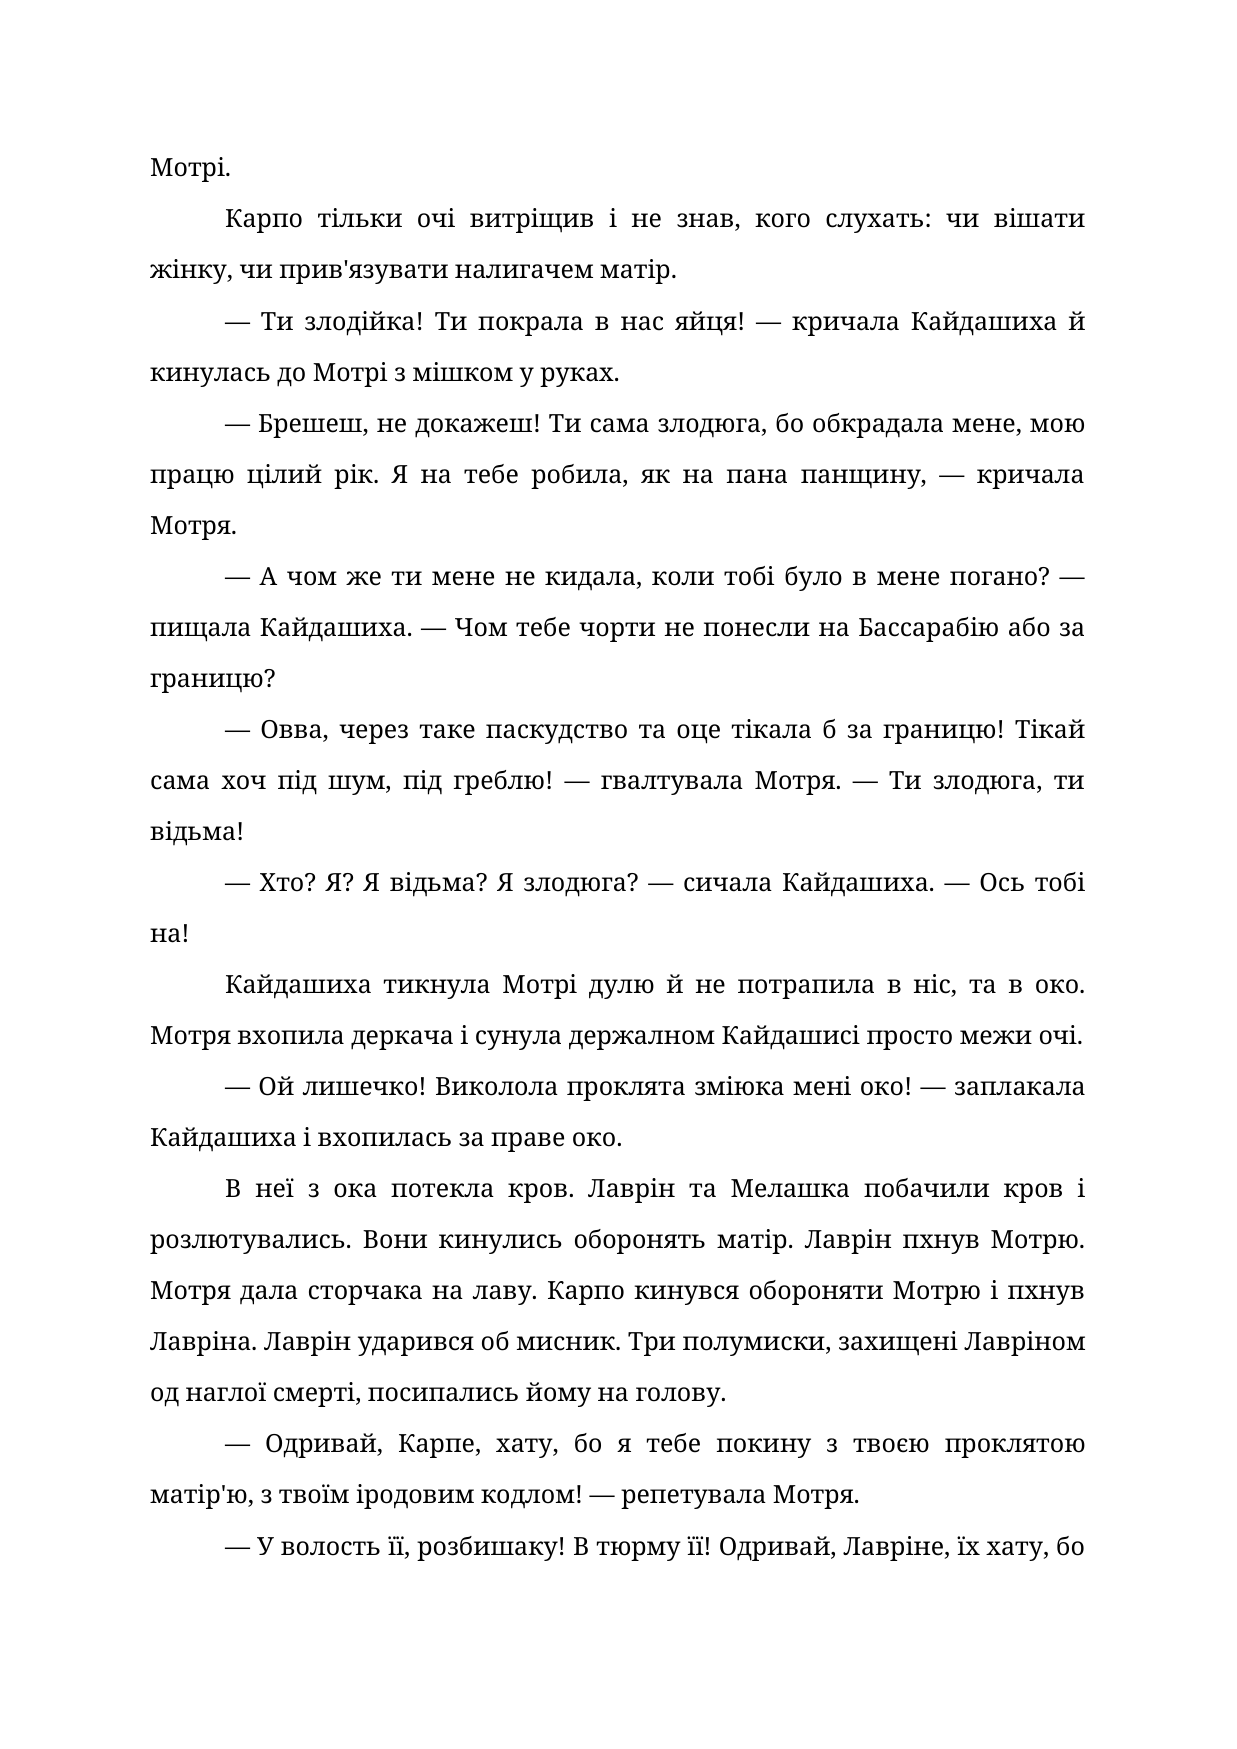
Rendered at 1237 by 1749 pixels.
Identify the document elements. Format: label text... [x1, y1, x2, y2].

text — Ти злодійка! Ти покрала в нас яйця! — кричала Кайдашиха й кинулась до Мотрі з мішком у руках. [150, 303, 1086, 388]
text Карпо тільки очі витріщив і не знав, кого слухать: чи вішати жінку, чи прив'язувати налигачем матір. [150, 201, 1086, 286]
text В неї з ока потекла кров. Лаврін та Мелашка побачили кров і розлютувались. Вони кинулись оборонять матір. Лаврін пхнув Мотрю. Мотря дала сторчака на лаву. Карпо кинувся обороняти Мотрю і пхнув Лавріна. Лаврін ударився об мисник. Три полумиски, захищені Лавріном од наглої смерті, посипались йому на голову. [150, 1171, 1086, 1409]
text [150, 150, 1086, 184]
text — Ой лишечко! Виколола проклята зміюка мені око! — заплакала Кайдашиха і вхопилась за праве око. [150, 1069, 1086, 1154]
text — А чом же ти мене не кидала, коли тобі було в мене погано? — пищала Кайдашиха. — Чом тебе чорти не понесли на Бассарабію або за границю? [150, 558, 1086, 694]
text — Одривай, Карпе, хату, бо я тебе покину з твоєю проклятою матір'ю, з твоїм іродовим кодлом! — репетувала Мотря. [150, 1426, 1086, 1511]
text — Хто? Я? Я відьма? Я злодюга? — сичала Кайдашиха. — Ось тобі на! [150, 864, 1086, 950]
text — Овва, через таке паскудство та оце тікала б за границю! Тікай сама хоч під шум, під греблю! — гвалтувала Мотря. — Ти злодюга, ти відьма! [150, 711, 1086, 848]
text — Брешеш, не докажеш! Ти сама злодюга, бо обкрадала мене, мою працю цілий рік. Я на тебе робила, як на пана панщину, — кричала Мотря. [150, 405, 1086, 541]
text Кайдашиха тикнула Мотрі дулю й не потрапила в ніс, та в око. Мотря вхопила деркача і сунула держалном Кайдашисі просто межи очі. [150, 967, 1086, 1052]
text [150, 1528, 1086, 1562]
